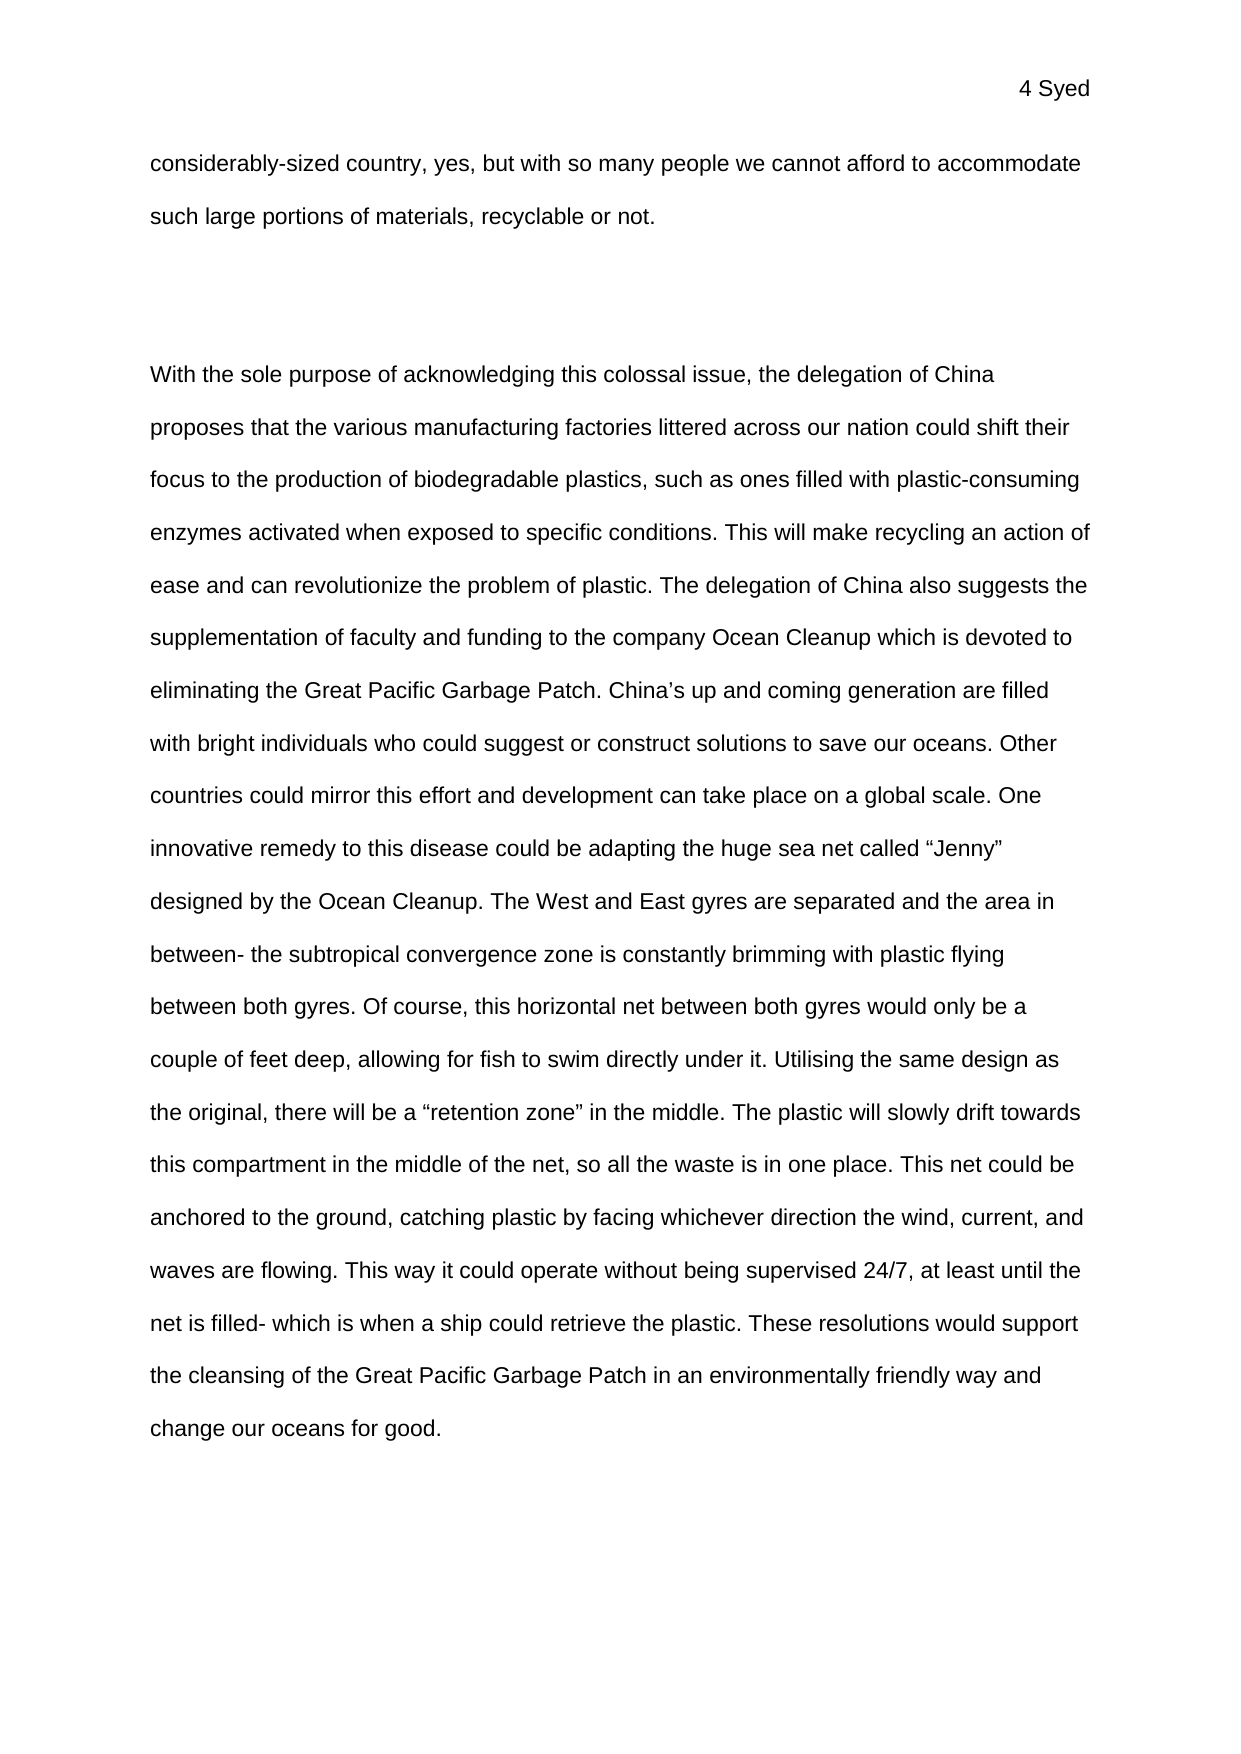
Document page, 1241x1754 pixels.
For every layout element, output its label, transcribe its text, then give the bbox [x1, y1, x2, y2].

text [150, 150, 1090, 229]
text With the sole purpose of acknowledging this colossal issue, the delegation of China proposes that the various manufacturing factories littered across our nation could shift their focus to the production of biodegradable plastics, such as ones filled with plastic-consuming enzymes activated when exposed to specific conditions. This will make recycling an action of ease and can revolutionize the problem of plastic. The delegation of China also suggests the supplementation of faculty and funding to the company Ocean Cleanup which is devoted to eliminating the Great Pacific Garbage Patch. China’s up and coming generation are filled with bright individuals who could suggest or construct solutions to save our oceans. Other countries could mirror this effort and development can take place on a global scale. One innovative remedy to this disease could be adapting the huge sea net called “Jenny” designed by the Ocean Cleanup. The West and East gyres are separated and the area in between- the subtropical convergence zone is constantly brimming with plastic flying between both gyres. Of course, this horizontal net between both gyres would only be a couple of feet deep, allowing for fish to swim directly under it. Utilising the same design as the original, there will be a “retention zone” in the middle. The plastic will slowly drift towards this compartment in the middle of the net, so all the waste is in one place. This net could be anchored to the ground, catching plastic by facing whichever direction the wind, current, and waves are flowing. This way it could operate without being supervised 24/7, at least until the net is filled- which is when a ship could retrieve the plastic. These resolutions would support the cleansing of the Great Pacific Garbage Patch in an environmentally friendly way and change our oceans for good. [150, 361, 1090, 1441]
